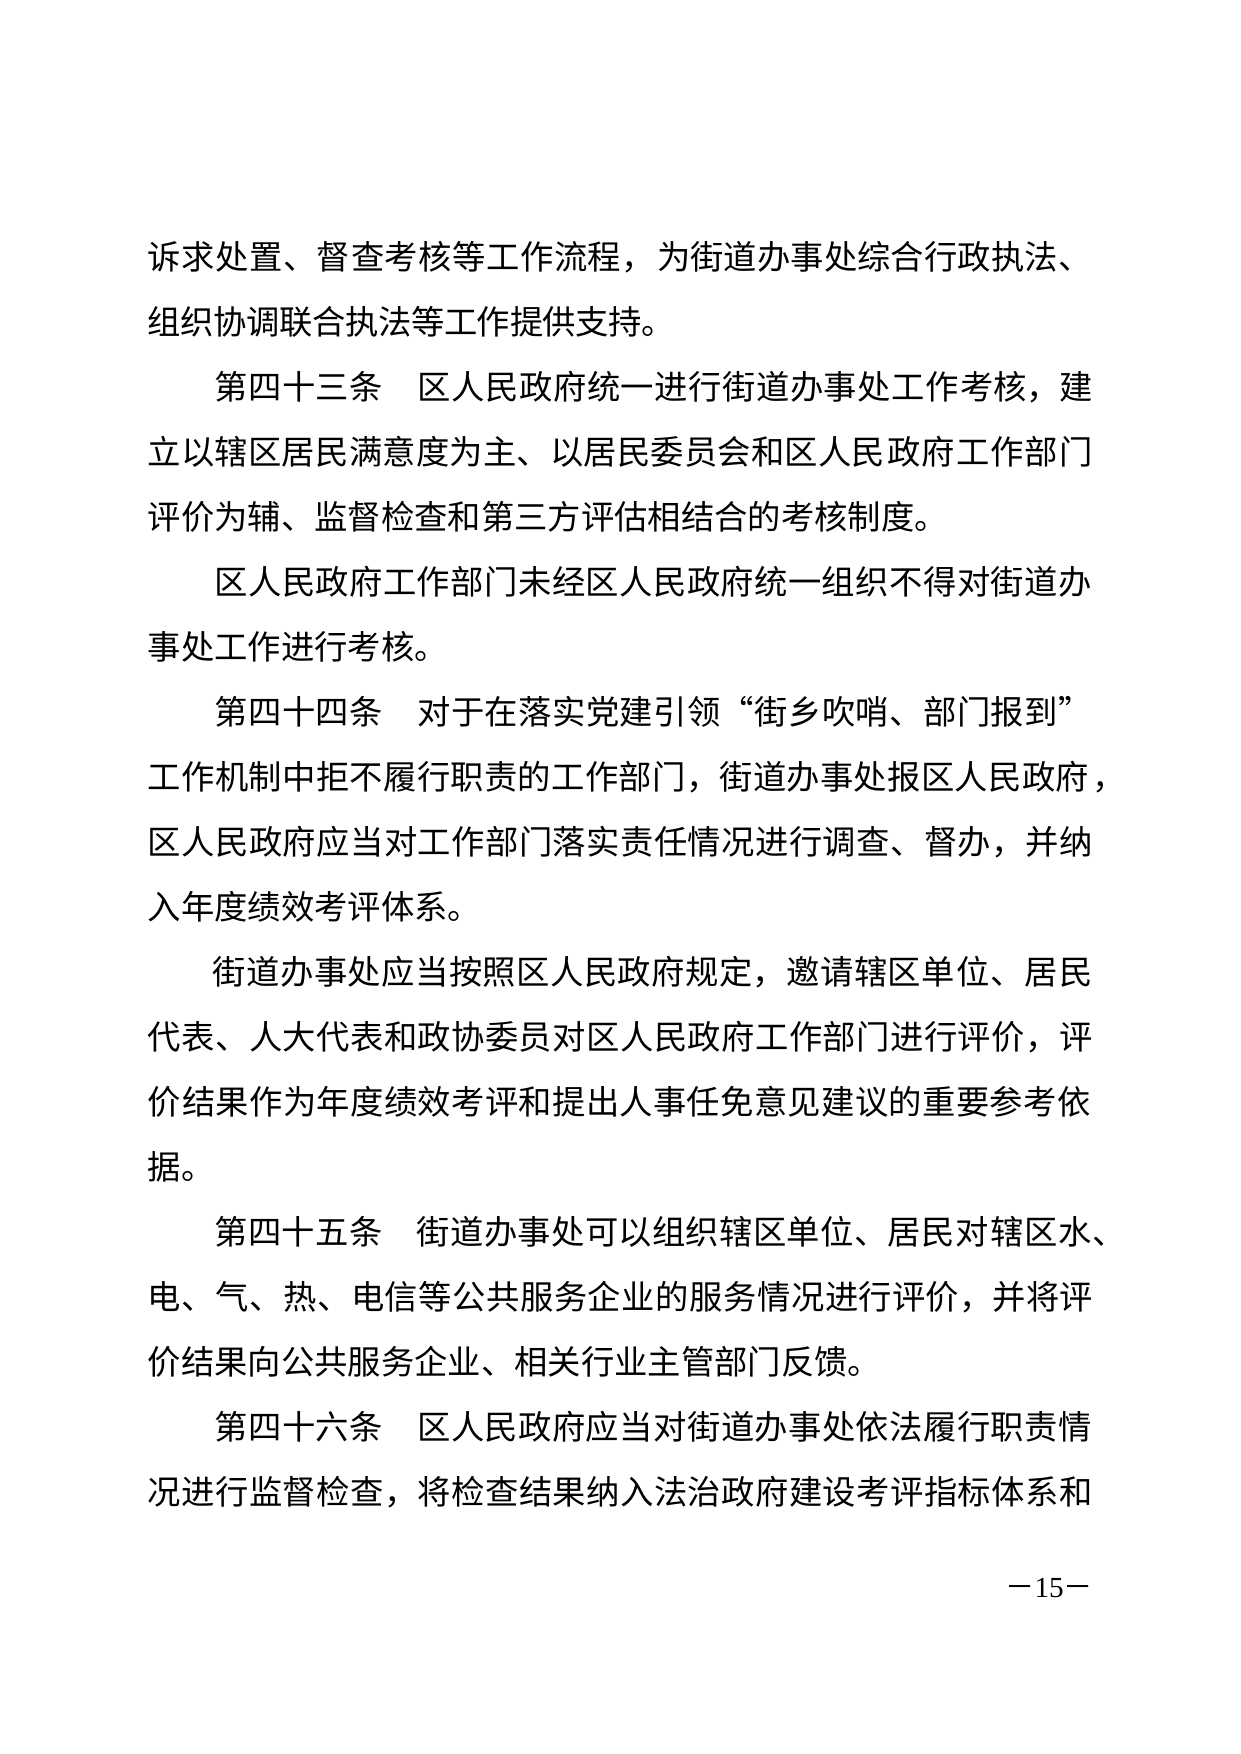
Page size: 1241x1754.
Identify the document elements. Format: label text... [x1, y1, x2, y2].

text 第四十三条 区人民政府统一进行街道办事处工作考核，建立以辖区居民满意度为主、以居民委员会和区人民政府工作部门评价为辅、监督检查和第三方评估相结合的考核制度。 [148, 352, 1092, 547]
text 第四十四条 对于在落实党建引领“街乡吹哨、部门报到”工作机制中拒不履行职责的工作部门，街道办事处报区人民政府，区人民政府应当对工作部门落实责任情况进行调查、督办，并纳入年度绩效考评体系。 [148, 677, 1092, 937]
text 区人民政府工作部门未经区人民政府统一组织不得对街道办事处工作进行考核。 [148, 547, 1092, 677]
text 第四十五条 街道办事处可以组织辖区单位、居民对辖区水、电、气、热、电信等公共服务企业的服务情况进行评价，并将评价结果向公共服务企业、相关行业主管部门反馈。 [148, 1197, 1092, 1392]
text 街道办事处应当按照区人民政府规定，邀请辖区单位、居民代表、人大代表和政协委员对区人民政府工作部门进行评价，评价结果作为年度绩效考评和提出人事任免意见建议的重要参考依据。 [148, 937, 1092, 1197]
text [148, 1392, 1092, 1522]
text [148, 222, 1092, 352]
